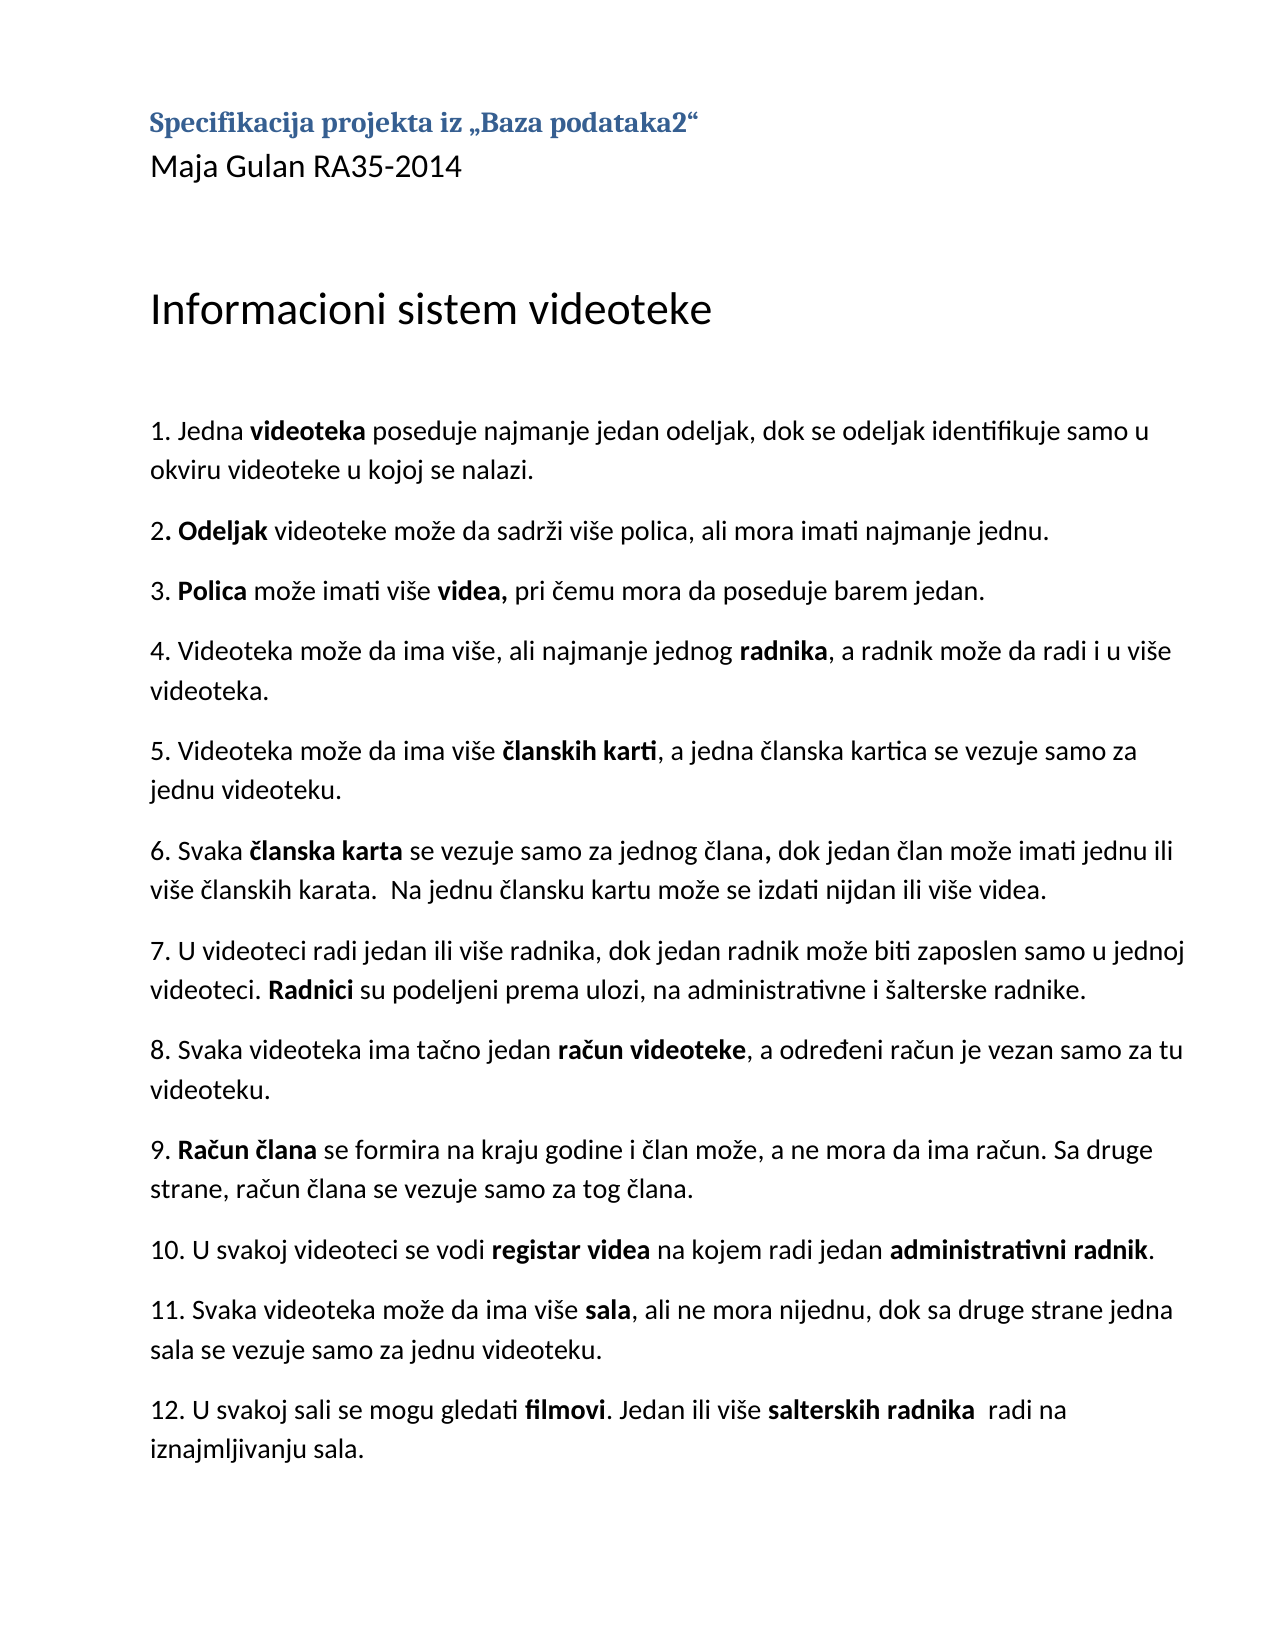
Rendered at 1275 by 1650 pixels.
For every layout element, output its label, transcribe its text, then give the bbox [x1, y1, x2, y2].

text 10. U svakoj videoteci se vodi registar videa na kojem radi jedan administrativni radnik. [150, 1232, 1191, 1266]
subtitle Specifikacija projekta iz „Baza podataka2“ [150, 106, 1191, 140]
text 8. Svaka videoteka ima tačno jedan račun videoteke, a određeni račun je vezan samo za tu videoteku. [150, 1032, 1191, 1106]
text Maja Gulan RA35-2014 [150, 145, 1191, 186]
text 3. Polica može imati više videa, pri čemu mora da poseduje barem jedan. [150, 573, 1191, 607]
text 11. Svaka videoteka može da ima više sala, ali ne mora nijednu, dok sa druge strane jedna sala se vezuje samo za jednu videoteku. [150, 1292, 1191, 1366]
text 1. Jedna videoteka poseduje najmanje jedan odeljak, dok se odeljak identifikuje samo u okviru videoteke u kojoj se nalazi. [150, 413, 1191, 487]
text Informacioni sistem videoteke [150, 280, 1191, 336]
text 2. Odeljak videoteke može da sadrži više polica, ali mora imati najmanje jednu. [150, 512, 1191, 547]
text 12. U svakoj sali se mogu gledati filmovi. Jedan ili više salterskih radnika radi na iznajmljivanju sala. [150, 1392, 1191, 1466]
text 9. Račun člana se formira na kraju godine i član može, a ne mora da ima račun. Sa druge strane, račun člana se vezuje samo za tog člana. [150, 1132, 1191, 1206]
text 5. Videoteka može da ima više članskih karti, a jedna članska kartica se vezuje samo za jednu videoteku. [150, 733, 1191, 807]
text 7. U videoteci radi jedan ili više radnika, dok jedan radnik može biti zaposlen samo u jednoj videoteci. Radnici su podeljeni prema ulozi, na administrativne i šalterske radnike. [150, 932, 1191, 1006]
text 6. Svaka članska karta se vezuje samo za jednog člana, dok jedan član može imati jednu ili više članskih karata. Na jednu člansku kartu može se izdati nijdan ili više videa. [150, 833, 1191, 907]
text 4. Videoteka može da ima više, ali najmanje jednog radnika, a radnik može da radi i u više videoteka. [150, 633, 1191, 707]
